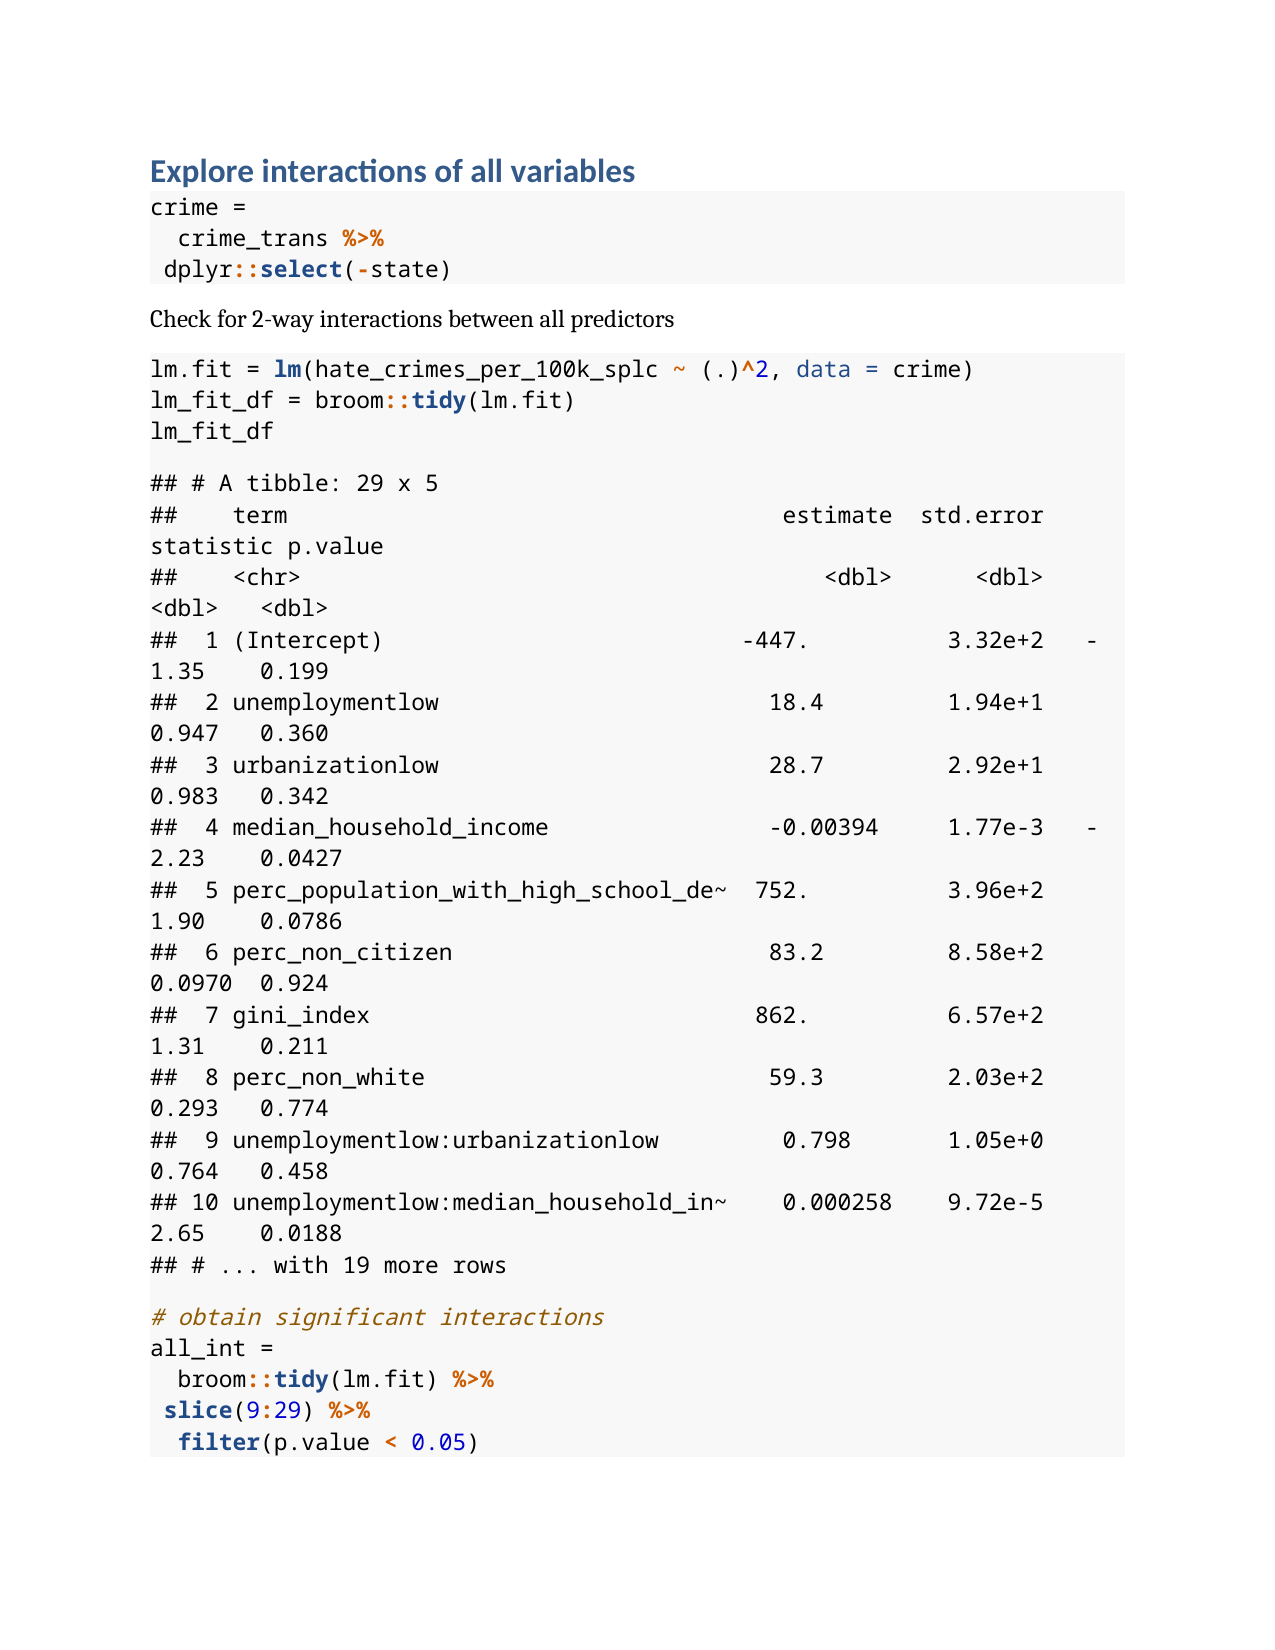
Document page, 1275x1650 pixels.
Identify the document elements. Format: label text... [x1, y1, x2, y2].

subtitle Explore interactions of all variables [150, 150, 1125, 191]
text Check for 2-way interactions between all predictors [150, 305, 1125, 334]
text crime = crime_trans %>% dplyr::select(-state) [246, 191, 1125, 284]
text lm.fit = lm(hate_crimes_per_100k_splc ~ (.)^2, data = crime) lm_fit_df = broom::tidy(lm.fit) lm_fit_df [274, 353, 1125, 447]
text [150, 1301, 1125, 1457]
text ## # A tibble: 29 x 5 ## term estimate std.error statistic p.value ## <chr> <dbl> <dbl> <dbl> <dbl> ## 1 (Intercept) -447. 3.32e+2 -1.35 0.199 ## 2 unemploymentlow 18.4 1.94e+1 0.947 0.360 ## 3 urbanizationlow 28.7 2.92e+1 0.983 0.342 ## 4 median_household_income -0.00394 1.77e-3 -2.23 0.0427 ## 5 perc_population_with_high_school_de~ 752. 3.96e+2 1.90 0.0786 ## 6 perc_non_citizen 83.2 8.58e+2 0.0970 0.924 ## 7 gini_index 862. 6.57e+2 1.31 0.211 ## 8 perc_non_white 59.3 2.03e+2 0.293 0.774 ## 9 unemploymentlow:urbanizationlow 0.798 1.05e+0 0.764 0.458 ## 10 unemploymentlow:median_household_in~ 0.000258 9.72e-5 2.65 0.0188 ## # ... with 19 more rows [150, 467, 1125, 1280]
